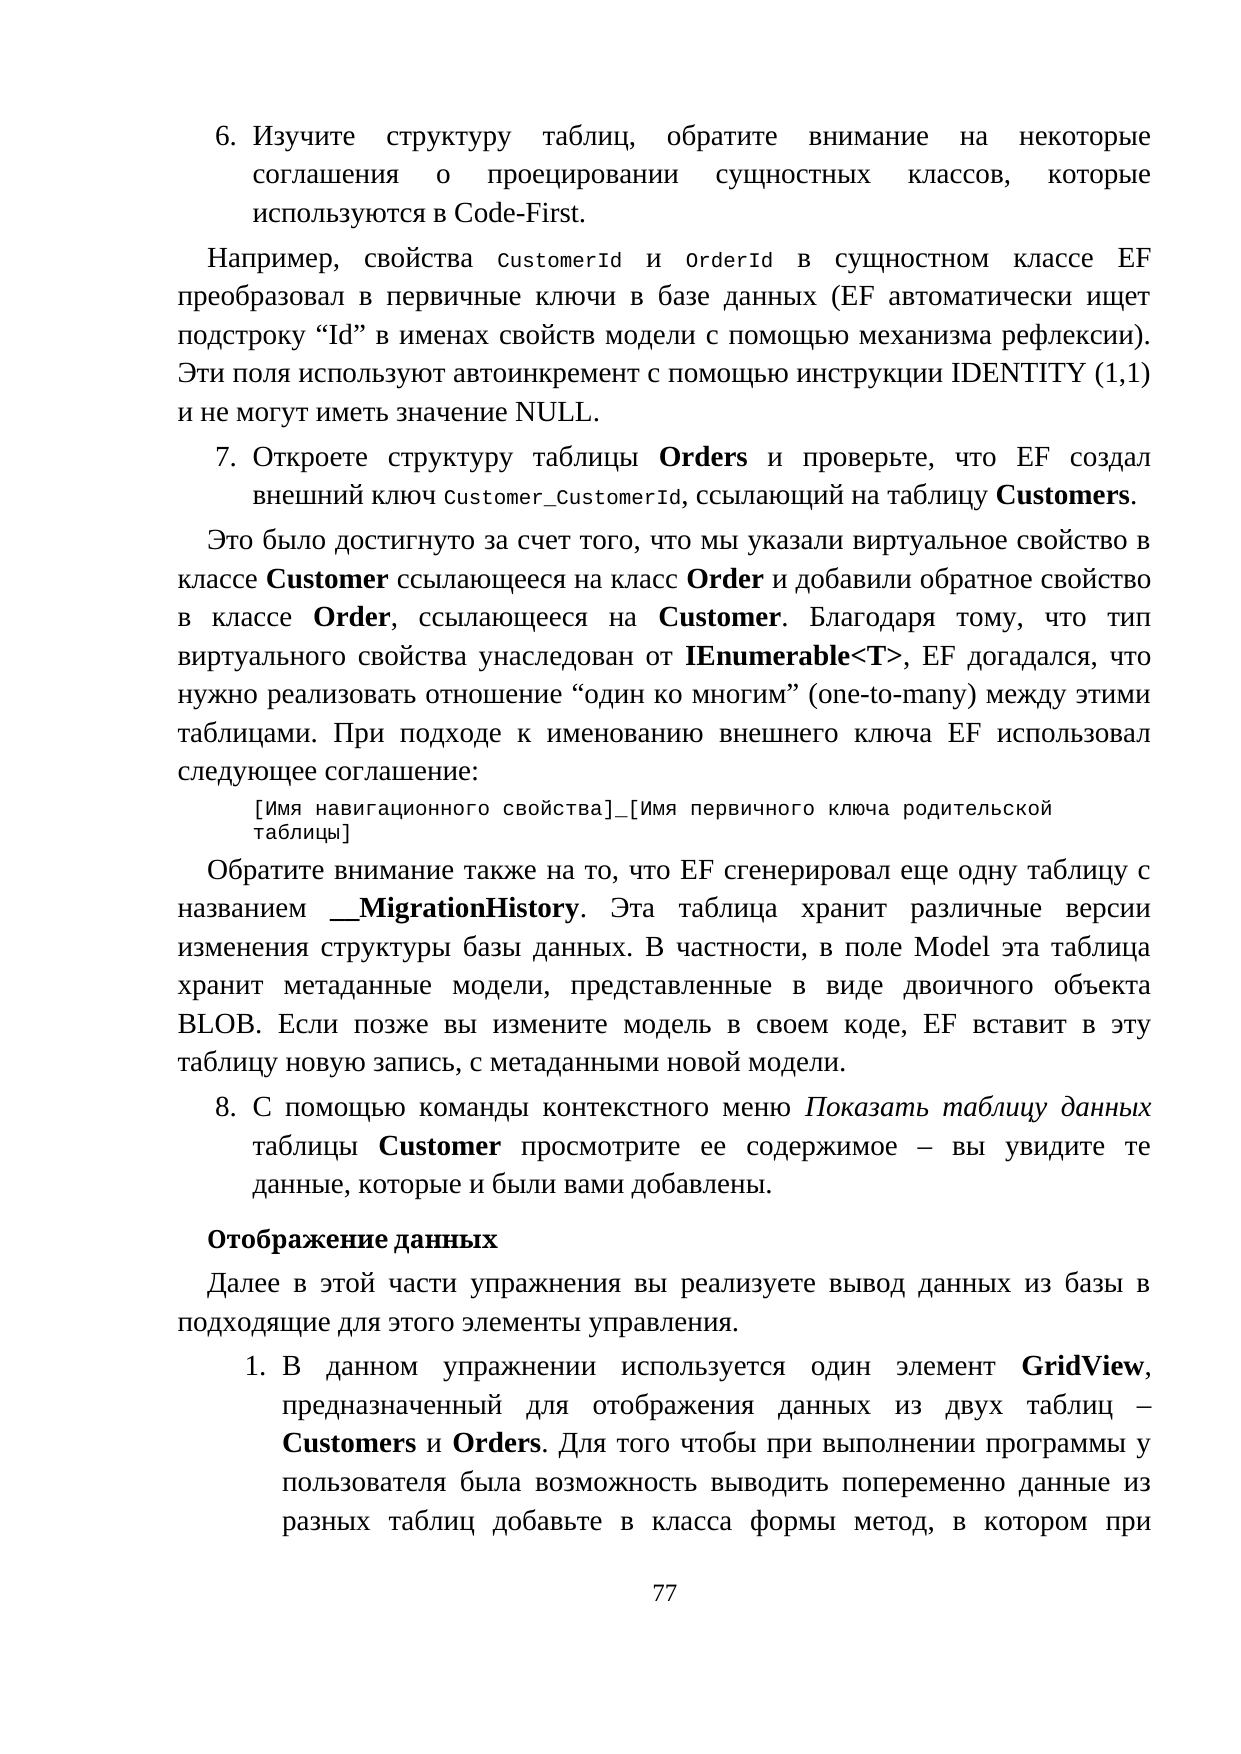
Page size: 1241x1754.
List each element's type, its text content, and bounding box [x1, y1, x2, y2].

list С помощью команды контекстного меню Показать таблицу данных таблицы Customer просмотрите ее содержимое – вы увидите те данные, которые и были вами добавлены. [215, 1089, 1152, 1200]
text Это было достигнуто за счет того, что мы указали виртуальное свойство в классе Customer ссылающееся на класс Order и добавили обратное свойство в классе Order, ссылающееся на Customer. Благодаря тому, что тип виртуального свойства унаследован от IEnumerable<T>, EF догадался, что нужно реализовать отношение “один ко многим” (one-to-many) между этими таблицами. При подходе к именованию внешнего ключа EF использовал следующее соглашение: [177, 522, 1152, 787]
text Обратите внимание также на то, что EF сгенерировал еще одну таблицу с названием __MigrationHistory. Эта таблица хранит различные версии изменения структуры базы данных. В частности, в поле Model эта таблица хранит метаданные модели, представленные в виде двоичного объекта BLOB. Если позже вы измените модель в своем коде, EF вставит в эту таблицу новую запись, с метаданными новой модели. [177, 852, 1152, 1078]
text Например, свойства CustomerId и OrderId в сущностном классе EF преобразовал в первичные ключи в базе данных (EF автоматически ищет подстроку “Id” в именах свойств модели с помощью механизма рефлексии). Эти поля используют автоинкремент с помощью инструкции IDENTITY (1,1) и не могут иметь значение NULL. [177, 240, 1152, 428]
subtitle Отображение данных [177, 1226, 1152, 1254]
list Изучите структуру таблиц, обратите внимание на некоторые соглашения о проецировании сущностных классов, которые используются в Code-First. [215, 118, 1152, 229]
text Далее в этой части упражнения вы реализуете вывод данных из базы в подходящие для этого элементы управления. [177, 1265, 1152, 1337]
text [Имя навигационного свойства]_[Имя первичного ключа родительской таблицы] [252, 798, 1152, 846]
list Откроете структуру таблицы Orders и проверьте, что EF создал внешний ключ Customer_CustomerId, ссылающий на таблицу Customers. [215, 439, 1152, 511]
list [244, 1348, 1152, 1536]
